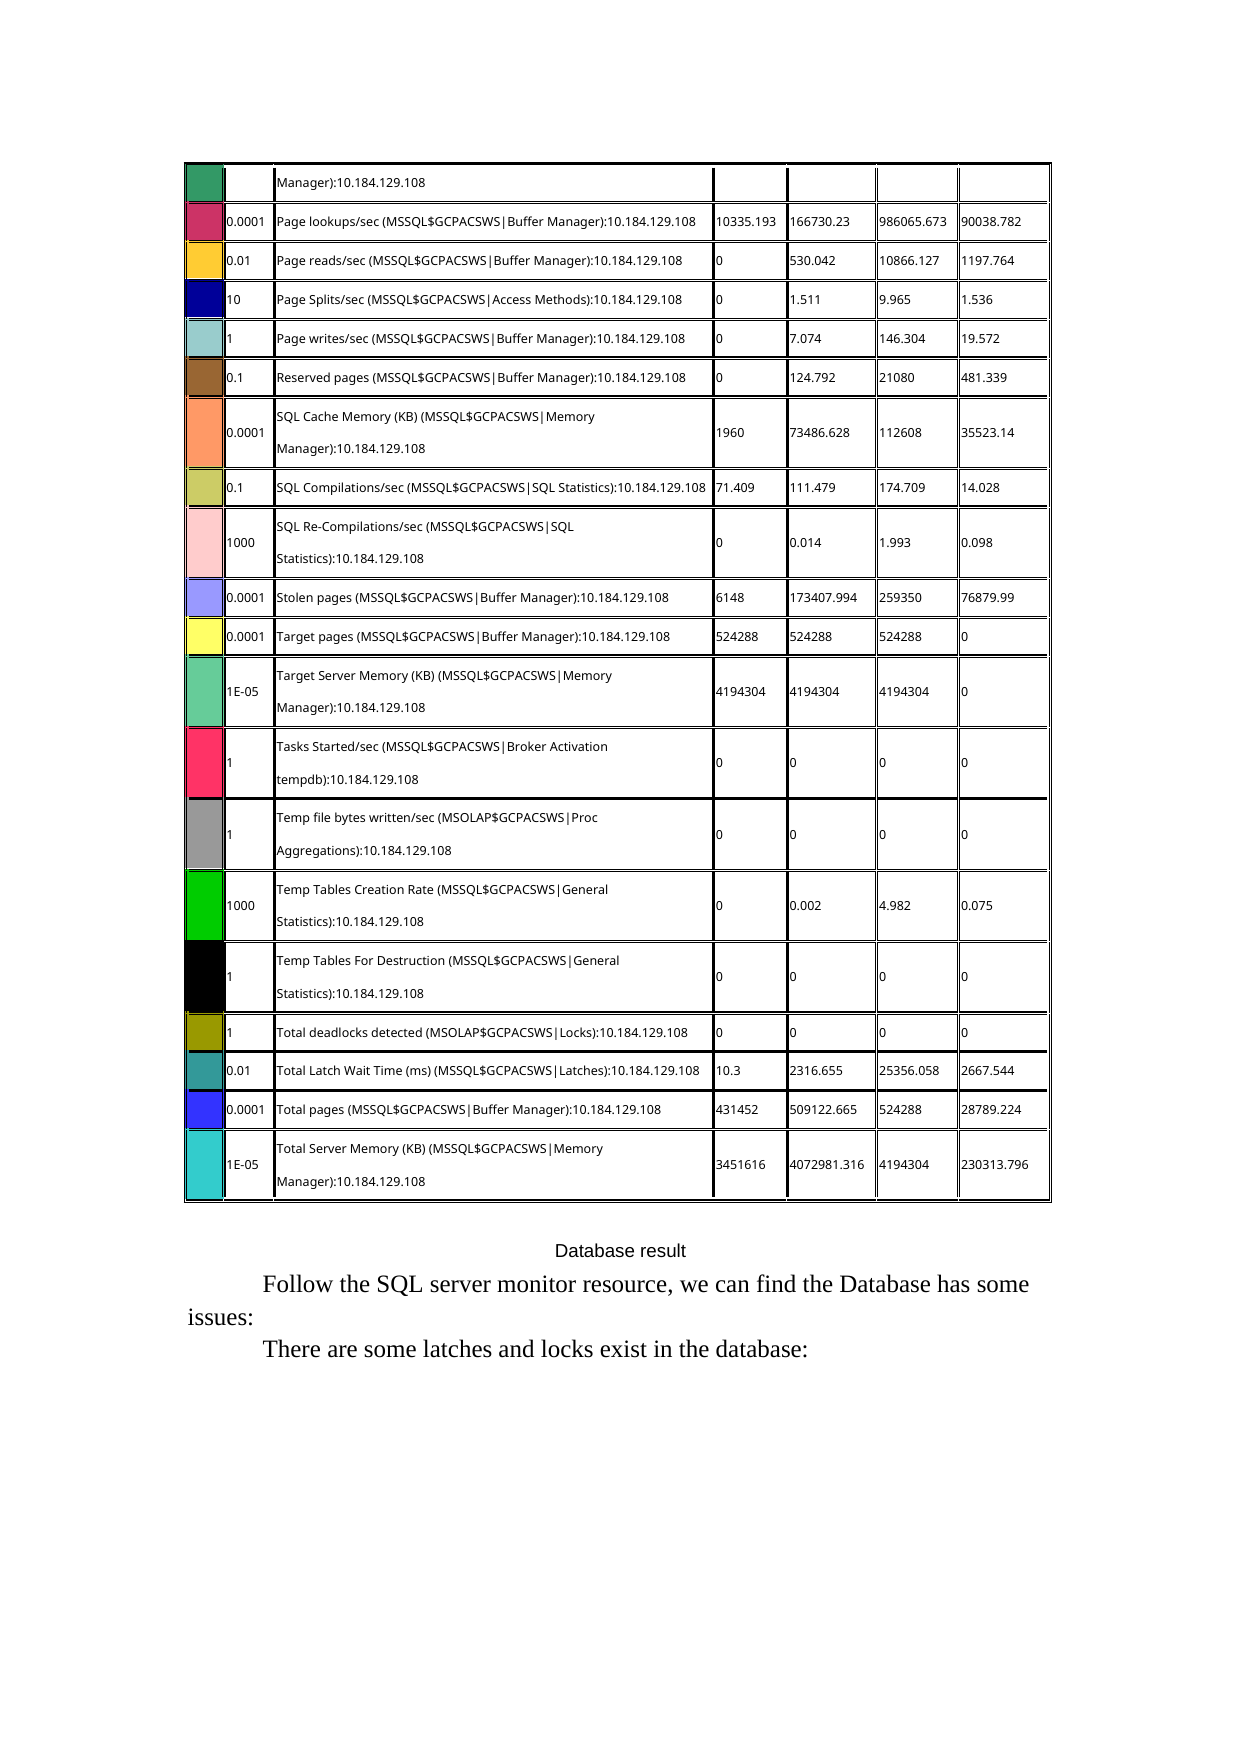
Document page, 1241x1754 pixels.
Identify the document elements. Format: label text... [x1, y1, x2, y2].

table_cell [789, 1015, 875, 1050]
text Follow the SQL server monitor resource, we can find the Database has some issues: [187, 1267, 1053, 1332]
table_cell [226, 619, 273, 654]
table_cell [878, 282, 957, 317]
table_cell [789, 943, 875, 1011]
text There are some latches and locks exist in the database: [187, 1332, 1053, 1365]
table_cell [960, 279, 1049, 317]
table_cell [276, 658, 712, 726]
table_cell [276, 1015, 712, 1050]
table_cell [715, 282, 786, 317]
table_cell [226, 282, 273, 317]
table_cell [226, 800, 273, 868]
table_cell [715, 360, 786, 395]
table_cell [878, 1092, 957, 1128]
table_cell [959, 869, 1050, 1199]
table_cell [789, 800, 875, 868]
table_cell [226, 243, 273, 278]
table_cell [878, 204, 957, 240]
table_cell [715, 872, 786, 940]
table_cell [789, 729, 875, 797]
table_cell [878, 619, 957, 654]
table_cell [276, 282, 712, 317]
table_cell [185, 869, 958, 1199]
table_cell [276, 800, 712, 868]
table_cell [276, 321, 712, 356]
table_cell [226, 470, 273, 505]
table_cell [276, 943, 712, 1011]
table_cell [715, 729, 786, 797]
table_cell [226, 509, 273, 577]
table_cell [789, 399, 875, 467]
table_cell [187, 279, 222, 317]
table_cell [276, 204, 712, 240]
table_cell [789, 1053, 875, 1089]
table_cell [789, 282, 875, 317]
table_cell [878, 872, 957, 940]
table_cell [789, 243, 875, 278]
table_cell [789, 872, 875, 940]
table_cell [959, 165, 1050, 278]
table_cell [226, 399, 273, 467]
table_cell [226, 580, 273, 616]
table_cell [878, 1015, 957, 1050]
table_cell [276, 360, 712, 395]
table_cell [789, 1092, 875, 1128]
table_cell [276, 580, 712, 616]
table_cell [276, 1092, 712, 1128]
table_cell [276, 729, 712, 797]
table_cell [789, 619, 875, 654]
text Database result [187, 1235, 1053, 1267]
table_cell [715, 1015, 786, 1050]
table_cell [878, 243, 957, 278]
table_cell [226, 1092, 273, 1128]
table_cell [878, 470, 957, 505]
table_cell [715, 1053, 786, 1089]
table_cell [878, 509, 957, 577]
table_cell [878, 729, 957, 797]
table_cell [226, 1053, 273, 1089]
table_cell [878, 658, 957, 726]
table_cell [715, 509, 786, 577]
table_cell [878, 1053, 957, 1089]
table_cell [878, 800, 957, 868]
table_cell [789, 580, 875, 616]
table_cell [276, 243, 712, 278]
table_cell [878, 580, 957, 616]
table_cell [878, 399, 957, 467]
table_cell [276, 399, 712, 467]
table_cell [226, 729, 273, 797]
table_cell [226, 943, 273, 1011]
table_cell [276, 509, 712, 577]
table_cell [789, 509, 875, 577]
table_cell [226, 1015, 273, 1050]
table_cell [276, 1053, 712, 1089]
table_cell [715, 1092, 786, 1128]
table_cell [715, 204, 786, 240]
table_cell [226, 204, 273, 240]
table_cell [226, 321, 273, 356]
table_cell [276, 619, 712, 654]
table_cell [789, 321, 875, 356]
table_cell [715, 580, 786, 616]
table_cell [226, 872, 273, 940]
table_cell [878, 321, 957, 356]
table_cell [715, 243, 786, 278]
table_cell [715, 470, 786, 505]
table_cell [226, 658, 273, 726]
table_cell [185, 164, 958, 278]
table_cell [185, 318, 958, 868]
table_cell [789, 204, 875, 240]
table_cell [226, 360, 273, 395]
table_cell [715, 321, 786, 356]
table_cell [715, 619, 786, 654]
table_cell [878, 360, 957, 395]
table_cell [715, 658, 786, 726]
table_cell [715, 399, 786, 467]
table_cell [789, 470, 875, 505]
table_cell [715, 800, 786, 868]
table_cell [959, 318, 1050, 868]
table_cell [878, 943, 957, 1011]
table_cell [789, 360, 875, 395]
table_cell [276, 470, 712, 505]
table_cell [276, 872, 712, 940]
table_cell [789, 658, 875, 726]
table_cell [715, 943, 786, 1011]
